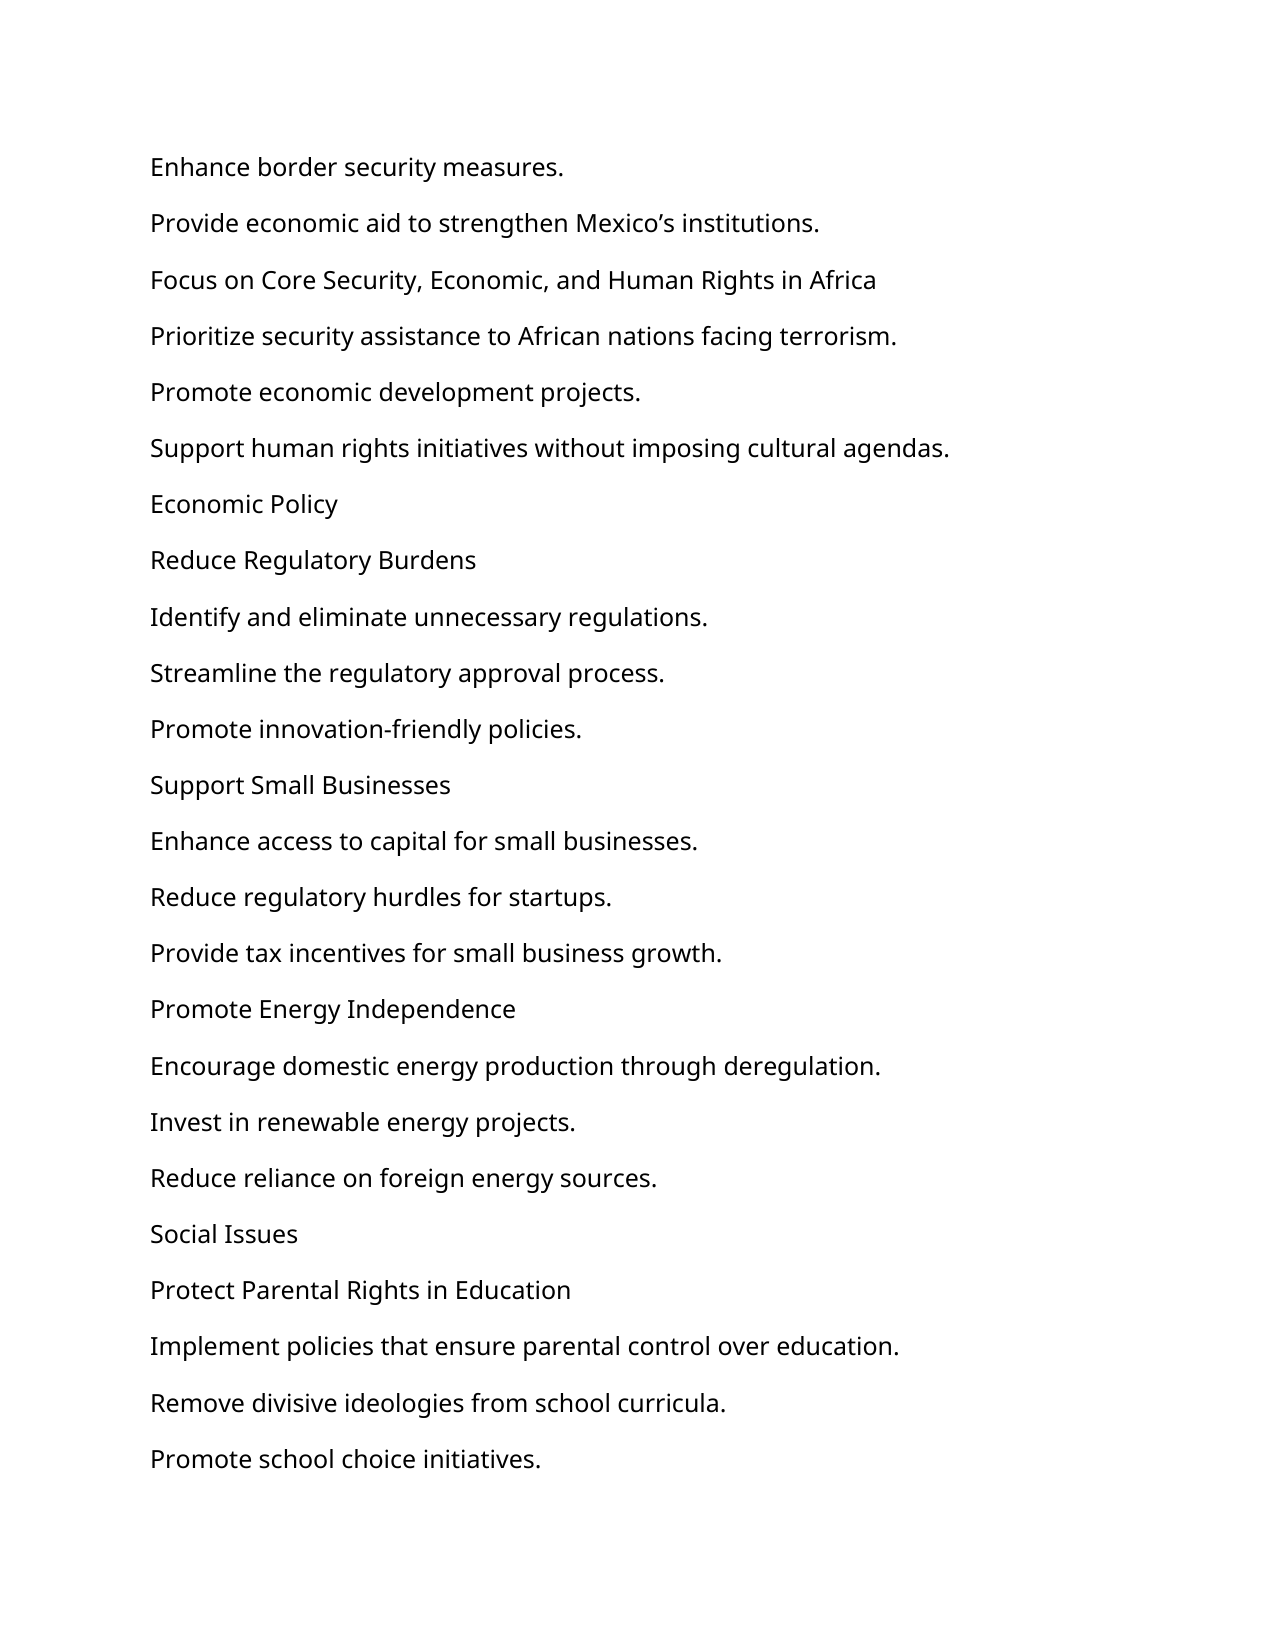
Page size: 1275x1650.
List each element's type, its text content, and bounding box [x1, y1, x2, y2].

text Economic Policy [150, 487, 1125, 521]
text Provide tax incentives for small business growth. [150, 936, 1125, 970]
text Invest in renewable energy projects. [150, 1104, 1125, 1138]
text Social Issues [150, 1217, 1125, 1251]
text Promote Energy Independence [150, 992, 1125, 1026]
text Prioritize security assistance to African nations facing terrorism. [150, 318, 1125, 352]
text Provide economic aid to strengthen Mexico’s institutions. [150, 206, 1125, 240]
text Promote school choice initiatives. [150, 1441, 1125, 1475]
text Promote economic development projects. [150, 374, 1125, 409]
text Remove divisive ideologies from school curricula. [150, 1385, 1125, 1419]
text Reduce Regulatory Burdens [150, 543, 1125, 577]
text Enhance access to capital for small businesses. [150, 824, 1125, 858]
text Protect Parental Rights in Education [150, 1273, 1125, 1307]
text Promote innovation-friendly policies. [150, 711, 1125, 746]
text Reduce regulatory hurdles for startups. [150, 880, 1125, 914]
text Reduce reliance on foreign energy sources. [150, 1161, 1125, 1195]
text Enhance border security measures. [150, 150, 1125, 184]
text Implement policies that ensure parental control over education. [150, 1329, 1125, 1363]
text Focus on Core Security, Economic, and Human Rights in Africa [150, 262, 1125, 296]
text Identify and eliminate unnecessary regulations. [150, 599, 1125, 633]
text Encourage domestic energy production through deregulation. [150, 1048, 1125, 1082]
text Support human rights initiatives without imposing cultural agendas. [150, 431, 1125, 465]
text Support Small Businesses [150, 768, 1125, 802]
text Streamline the regulatory approval process. [150, 655, 1125, 689]
